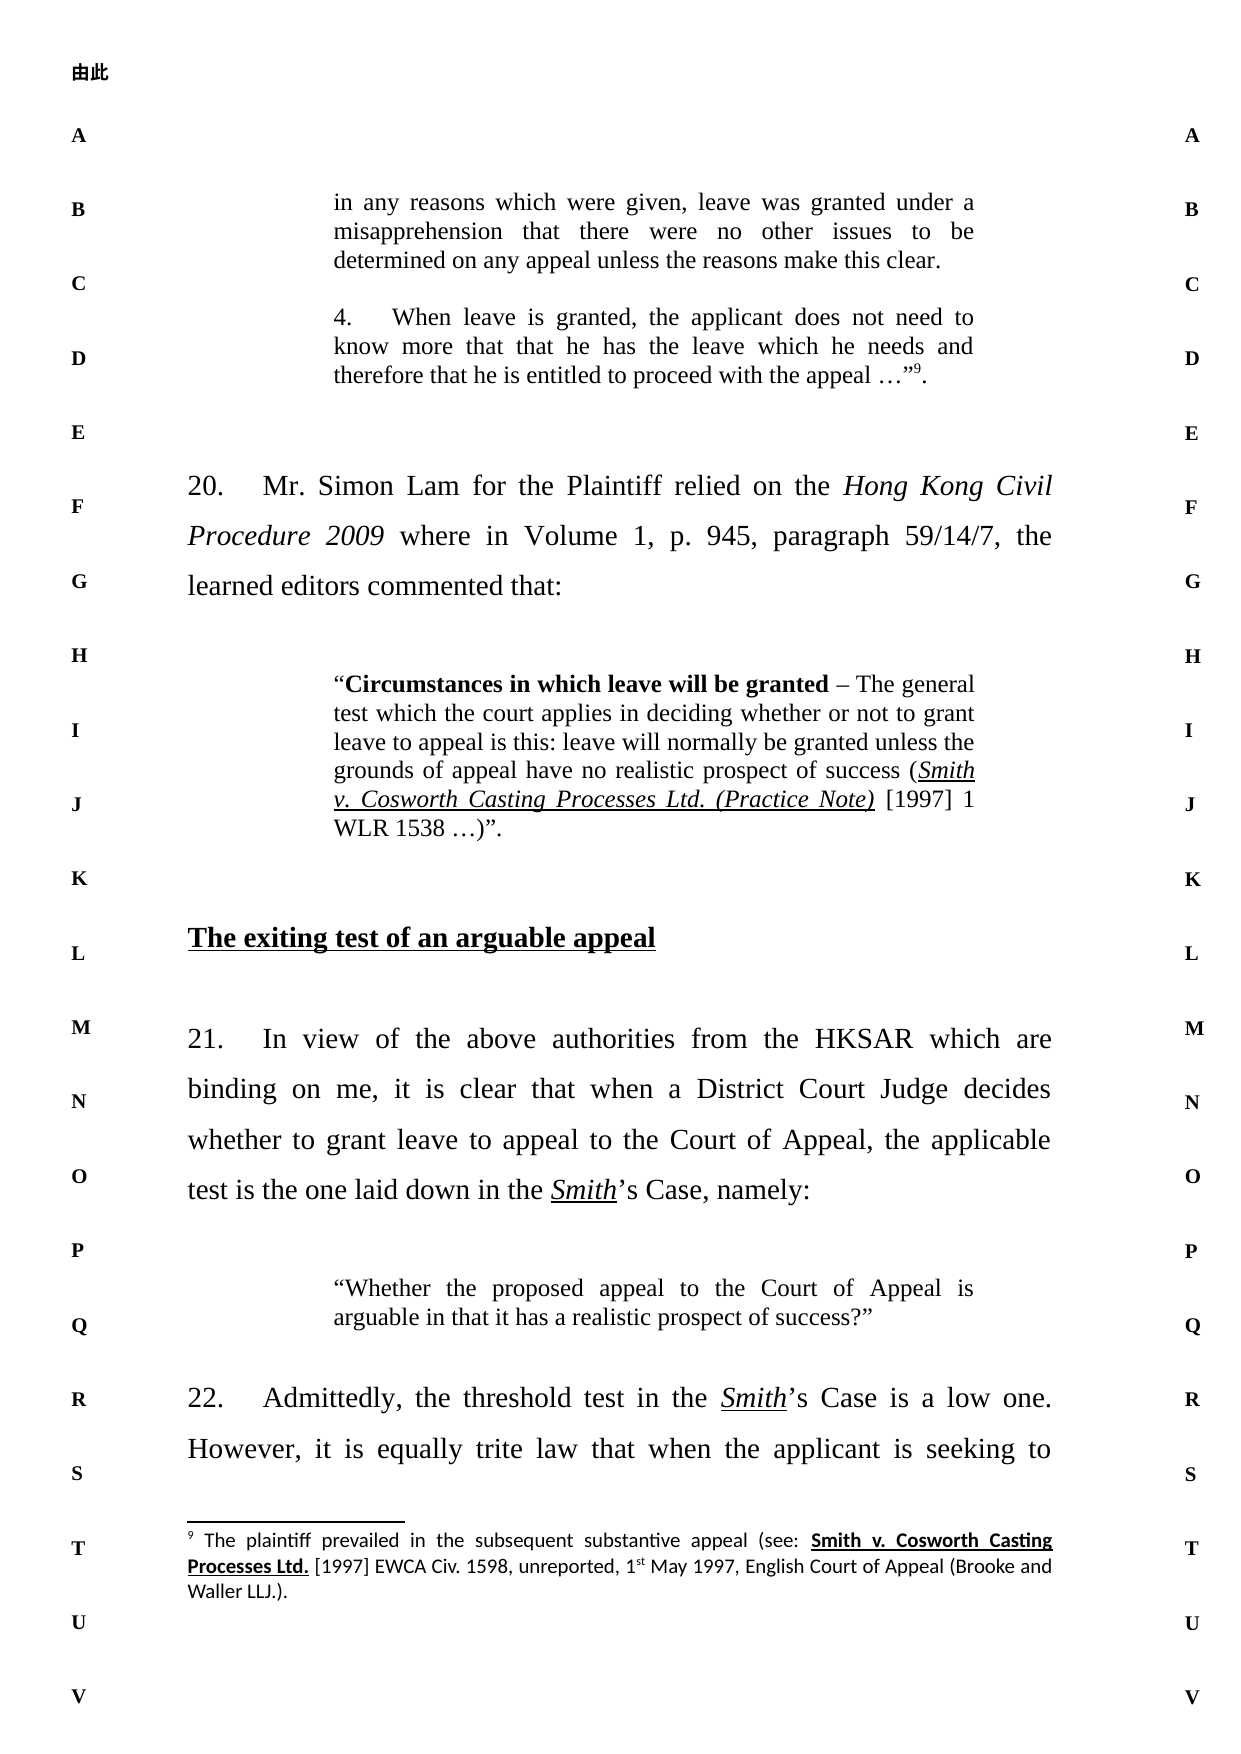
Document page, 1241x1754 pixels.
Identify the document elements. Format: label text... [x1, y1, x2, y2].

text 4. When leave is granted, the applicant does not need to know more that that he has the leave which he needs and therefore that he is entitled to proceed with the appeal …”. [333, 302, 975, 389]
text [333, 187, 975, 274]
list Mr. Simon Lam for the Plaintiff relied on the Hong Kong Civil Procedure 2009 where in Volume 1, p. 945, paragraph 59/14/7, the learned editors commented that: [187, 468, 1053, 602]
text “Whether the proposed appeal to the Court of Appeal is arguable in that it has a realistic prospect of success?” [333, 1273, 975, 1330]
list In view of the above authorities from the HKSAR which are binding on me, it is clear that when a District Court Judge decides whether to grant leave to appeal to the Court of Appeal, the applicable test is the one laid down in the Smith’s Case, namely: [187, 1021, 1053, 1206]
text The exiting test of an arguable appeal [187, 921, 1053, 954]
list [187, 1381, 1053, 1464]
text “Circumstances in which leave will be granted – The general test which the court applies in deciding whether or not to grant leave to appeal is this: leave will normally be granted unless the grounds of appeal have no realistic prospect of success (Smith v. Cosworth Casting Processes Ltd. (Practice Note) [1997] 1 WLR 1538 …)”. [333, 669, 975, 842]
